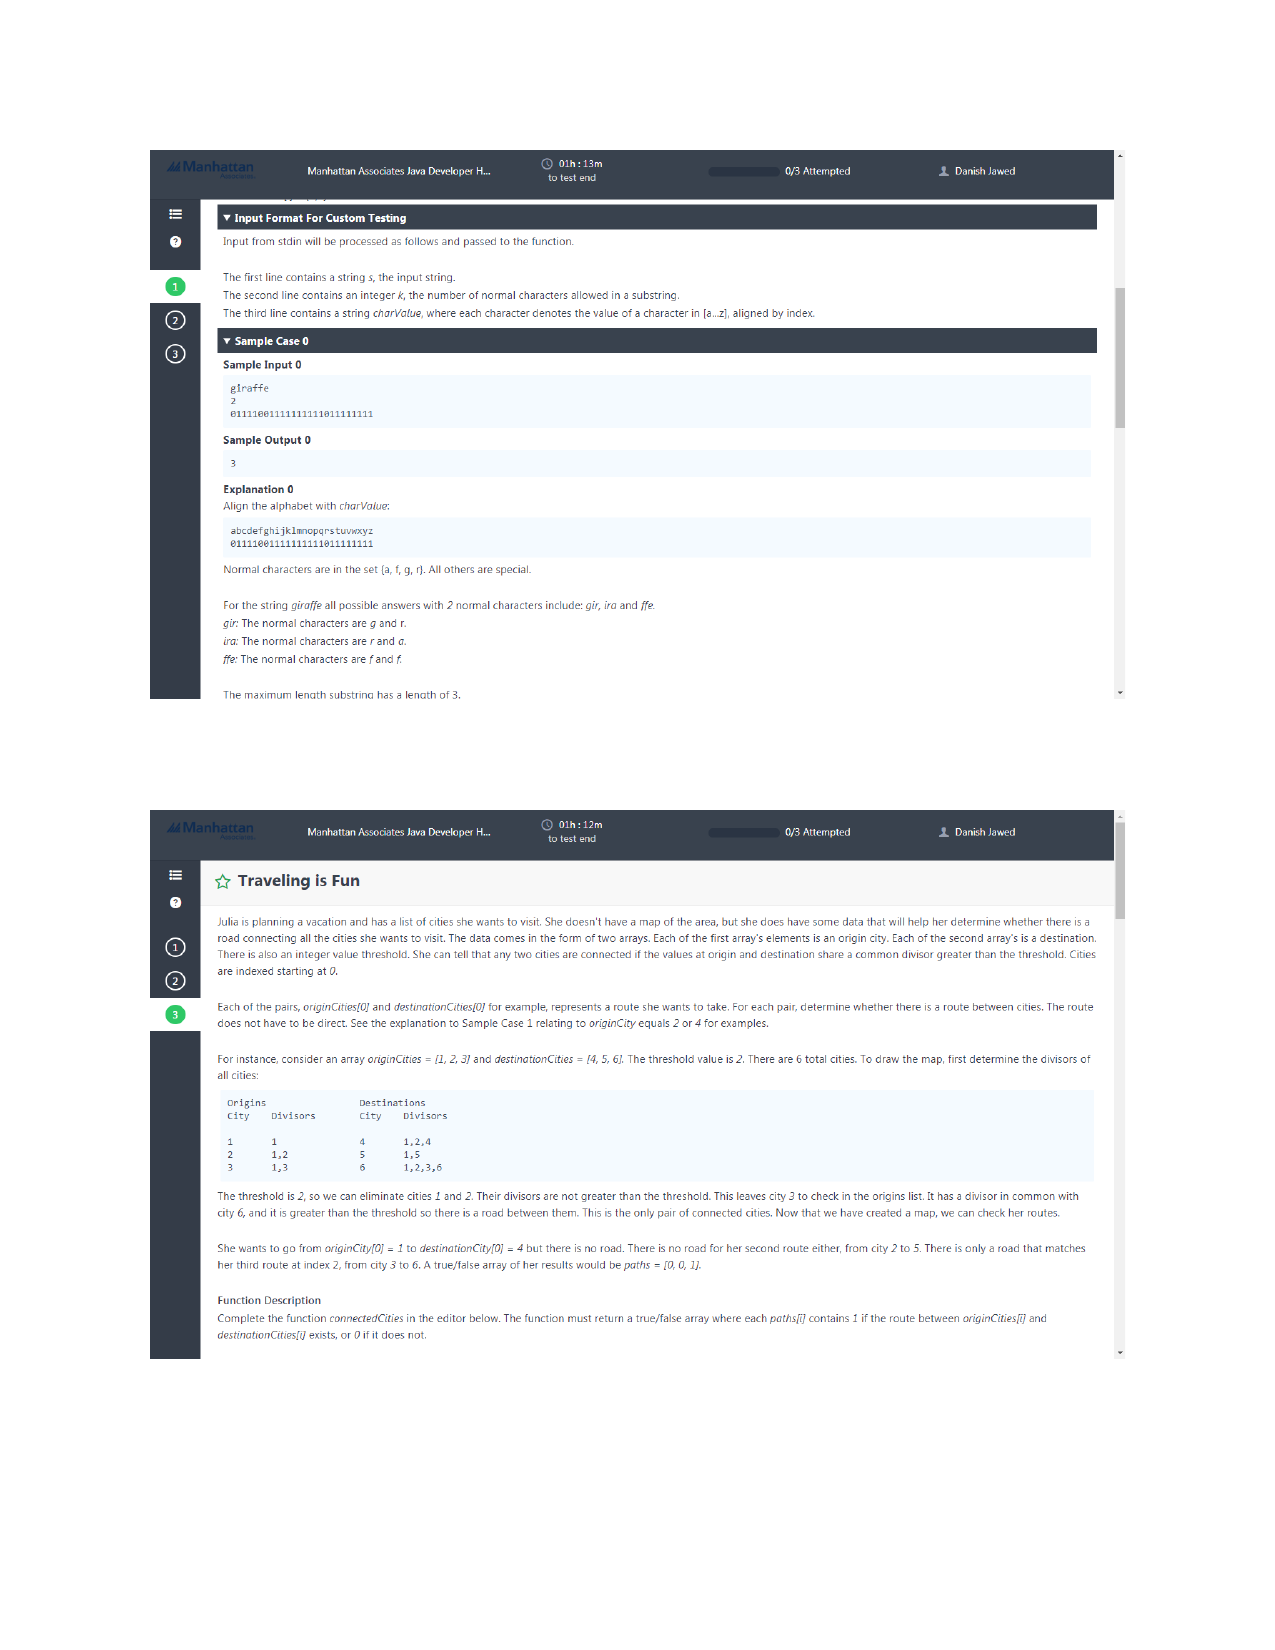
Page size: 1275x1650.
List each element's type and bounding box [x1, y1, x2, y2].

picture [150, 810, 1125, 1359]
picture [150, 150, 1125, 699]
